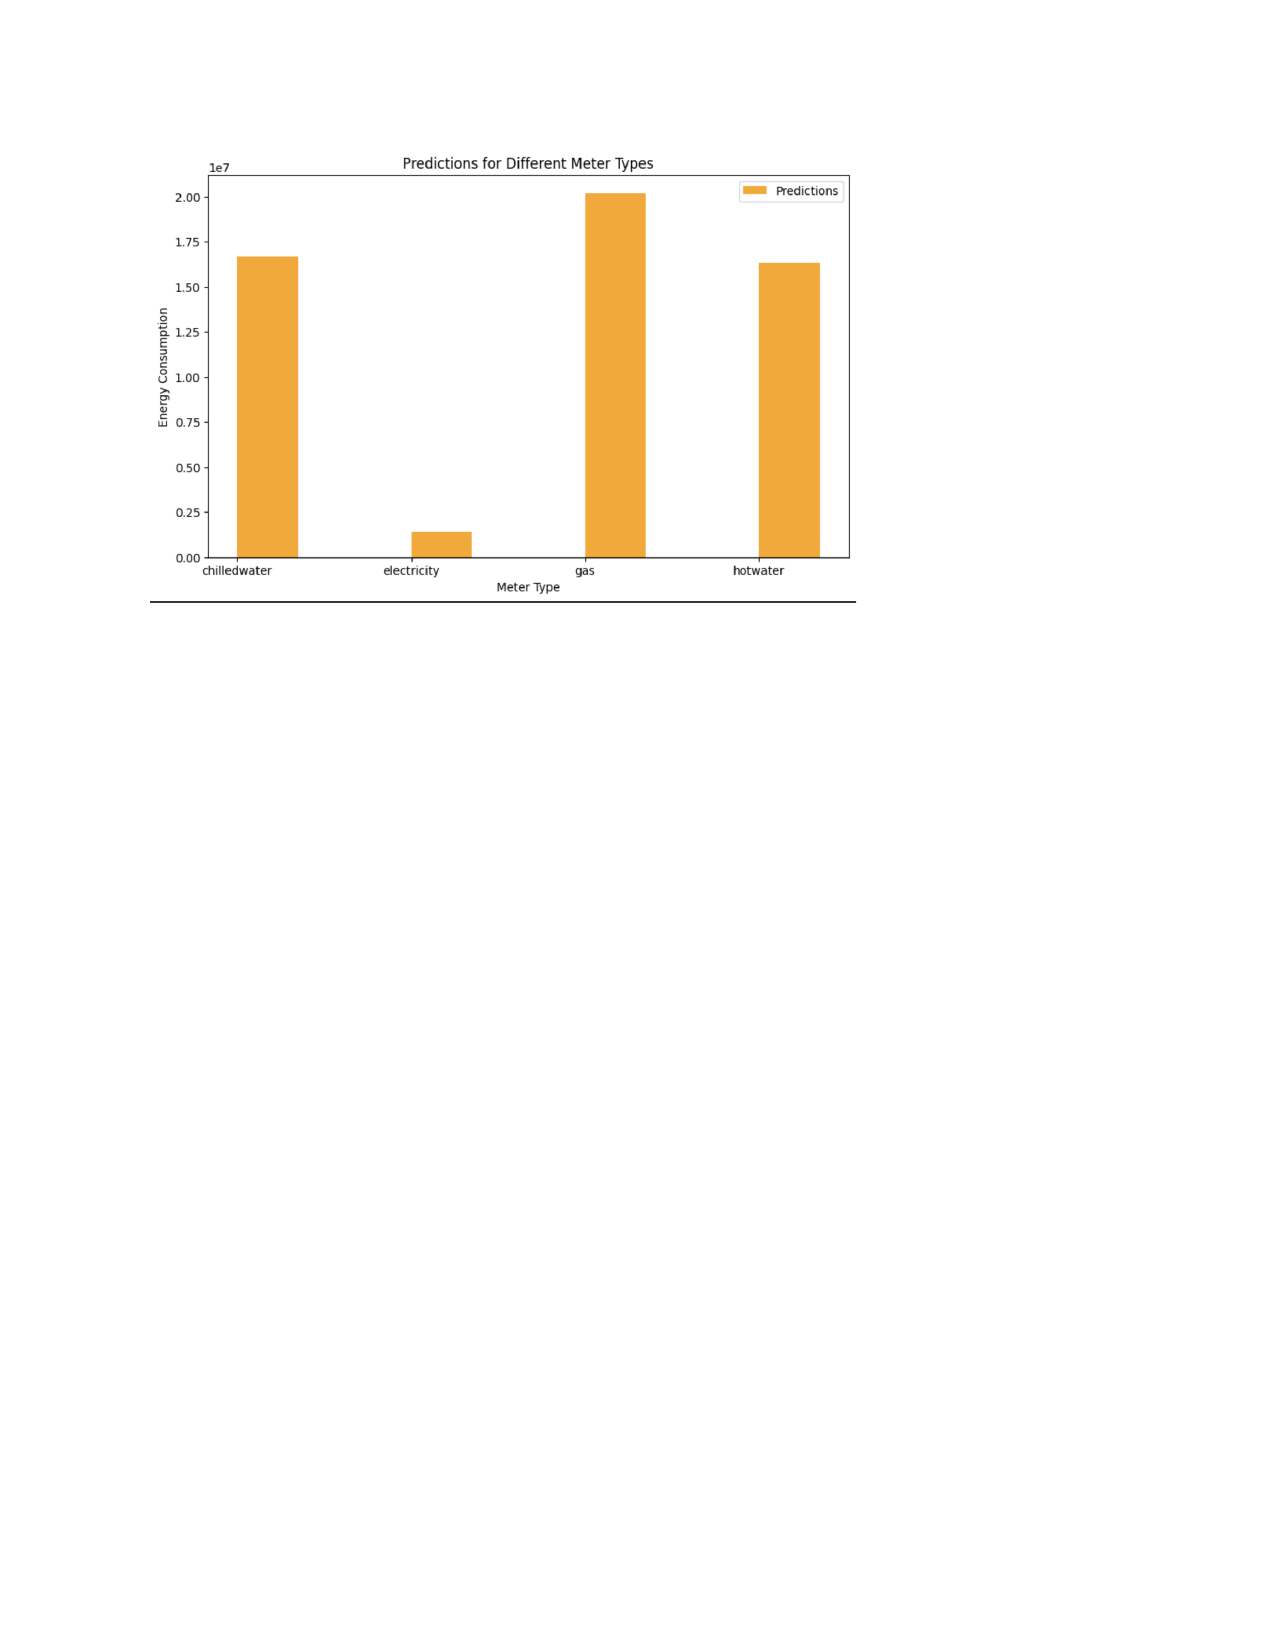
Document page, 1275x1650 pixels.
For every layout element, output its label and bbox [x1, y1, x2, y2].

picture [150, 150, 857, 603]
